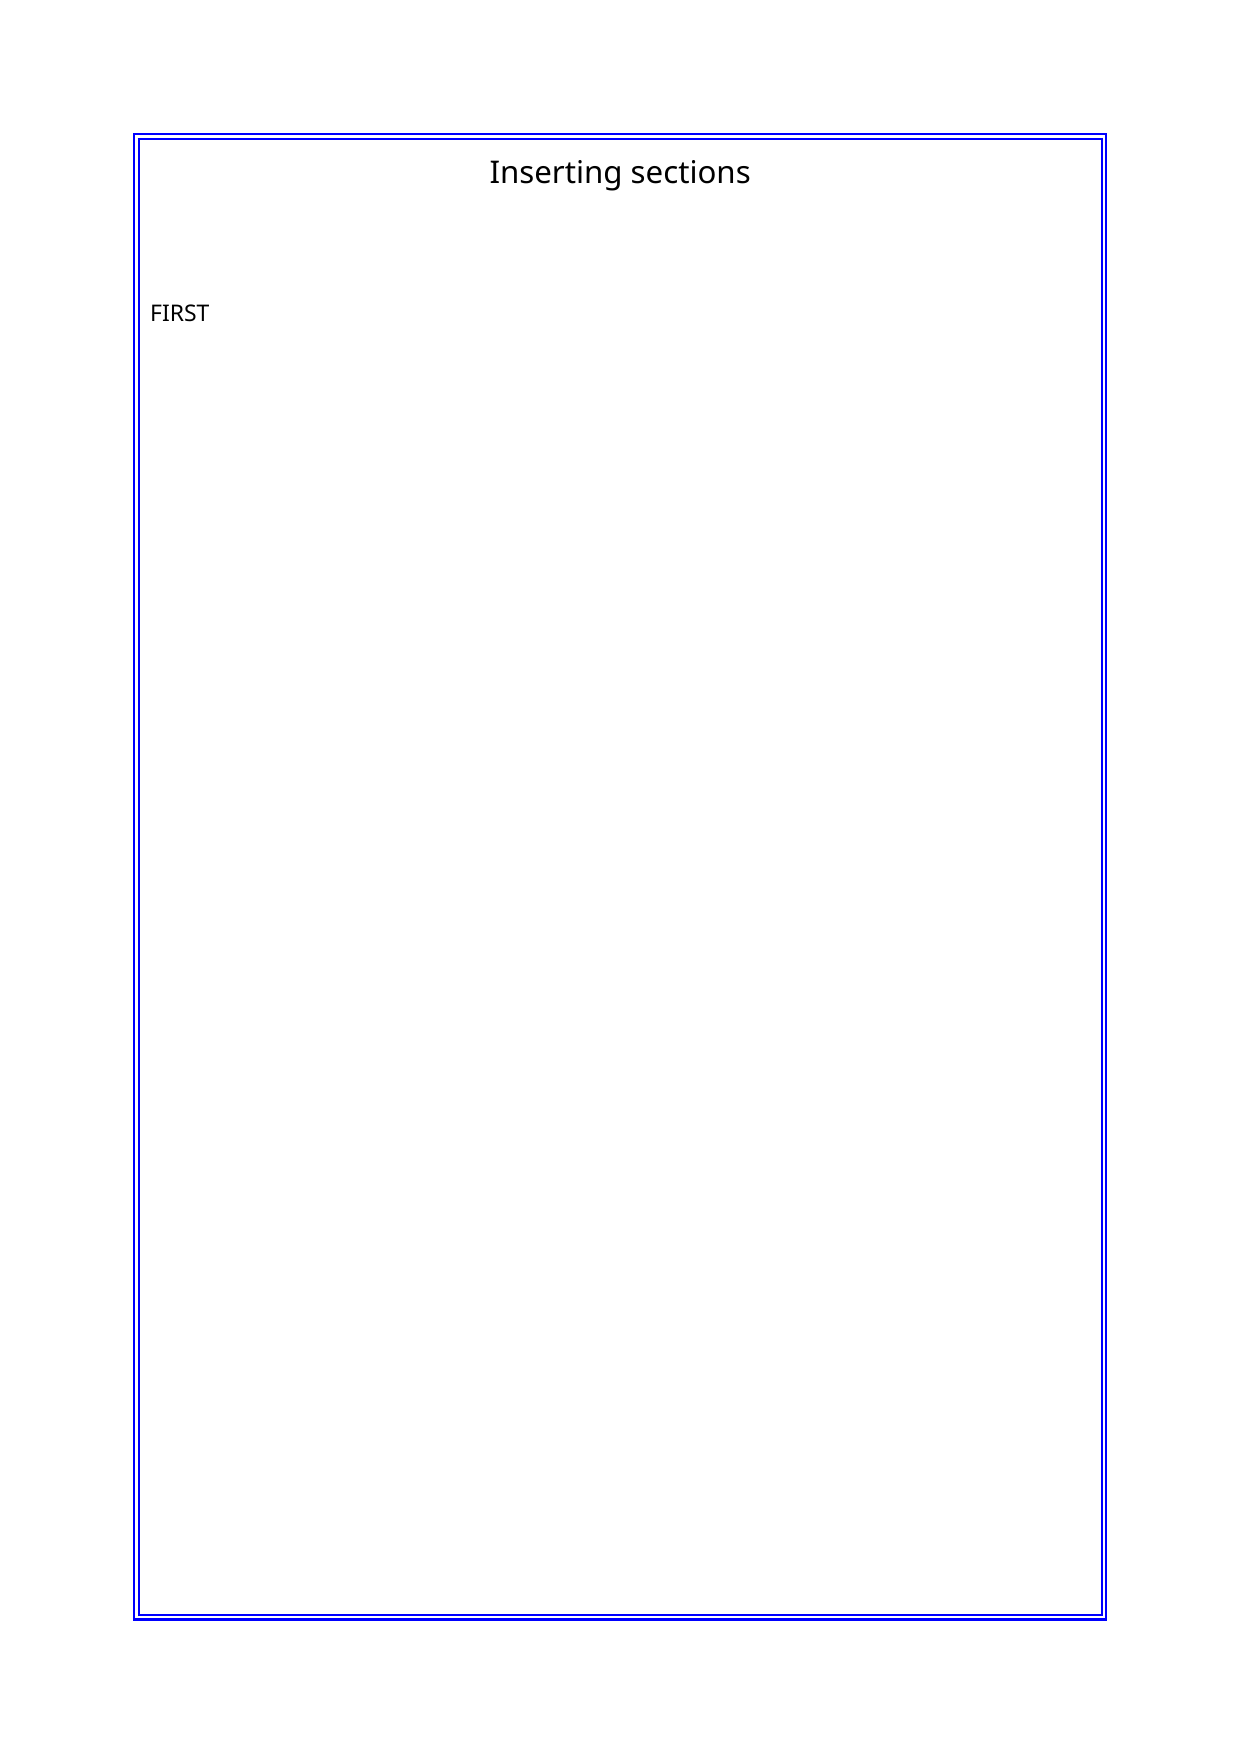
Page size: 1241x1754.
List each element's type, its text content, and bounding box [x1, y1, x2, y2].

text Inserting sections [150, 150, 1090, 193]
text FIRST [150, 297, 1090, 328]
